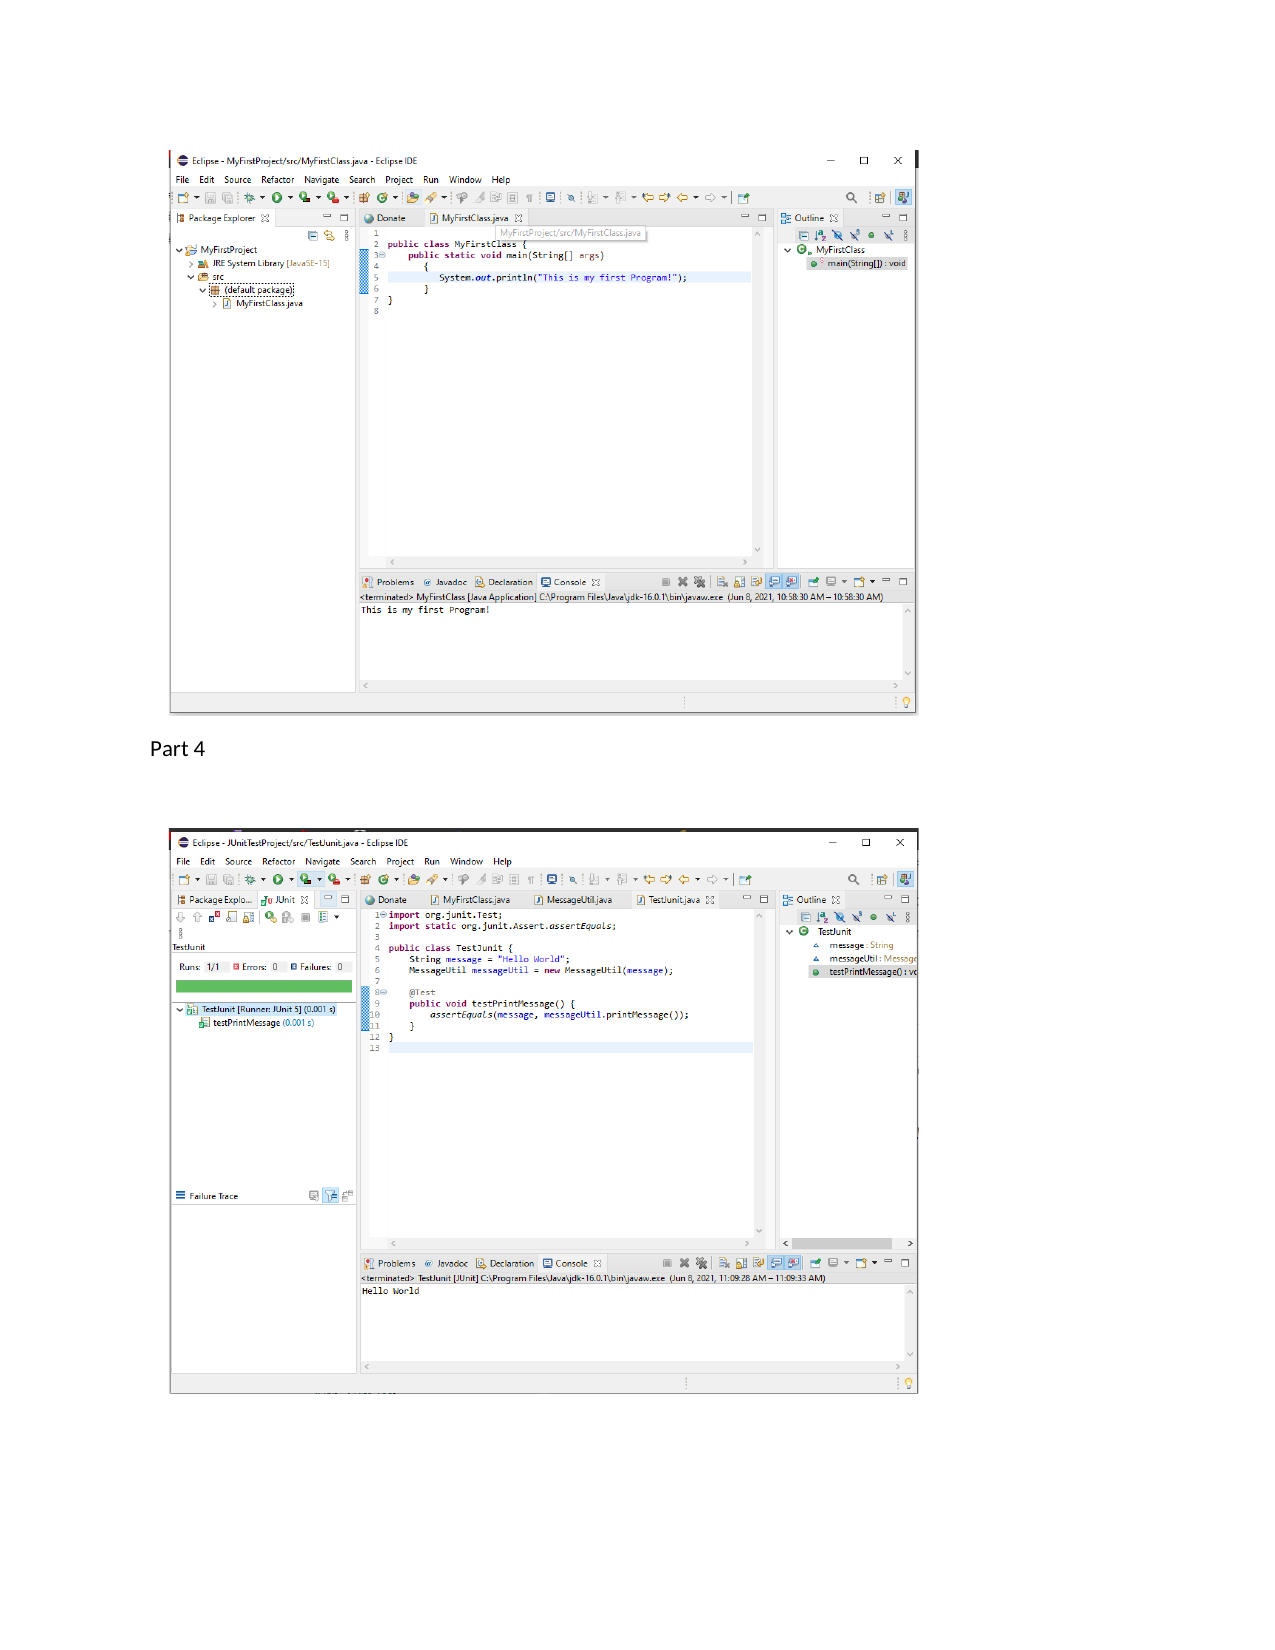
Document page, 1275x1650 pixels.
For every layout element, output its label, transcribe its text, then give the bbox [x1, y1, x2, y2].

text Part 4 [150, 734, 1125, 762]
